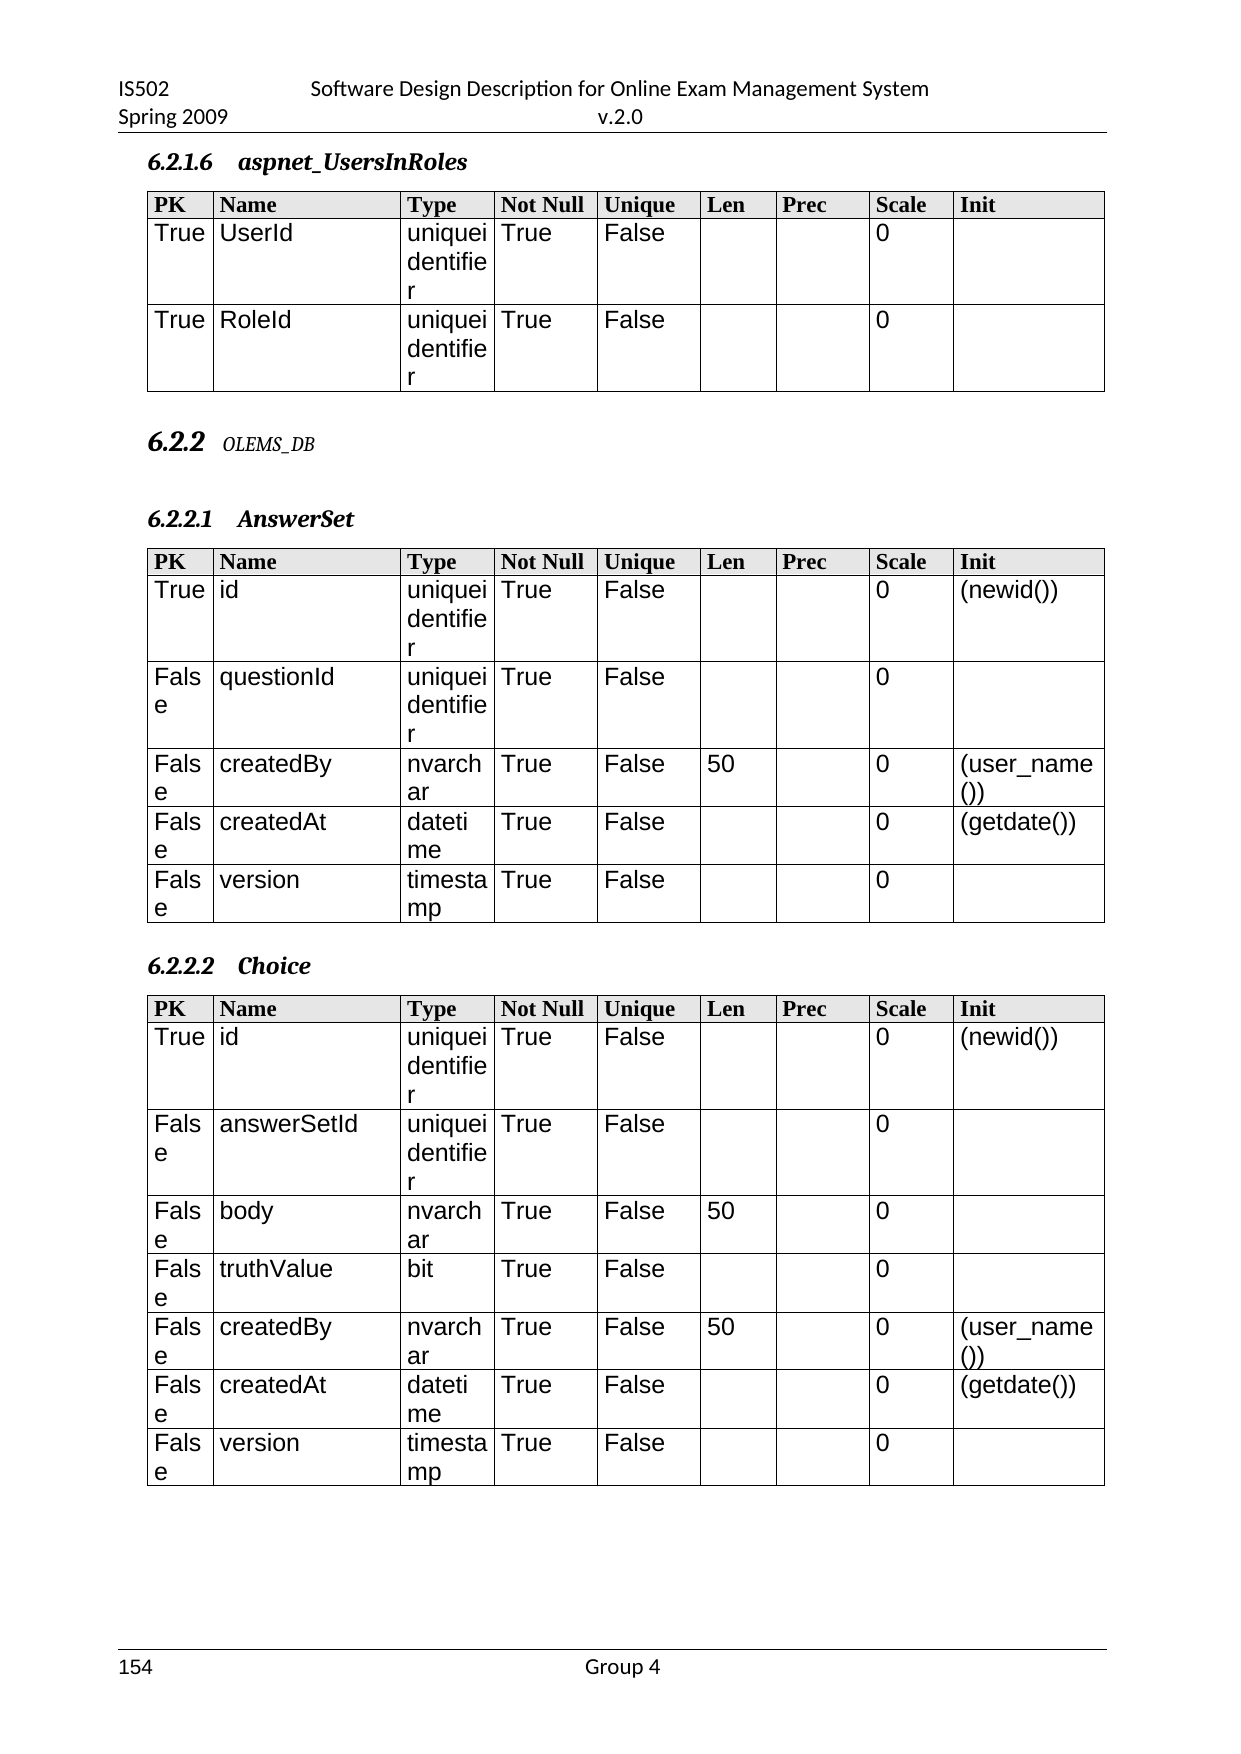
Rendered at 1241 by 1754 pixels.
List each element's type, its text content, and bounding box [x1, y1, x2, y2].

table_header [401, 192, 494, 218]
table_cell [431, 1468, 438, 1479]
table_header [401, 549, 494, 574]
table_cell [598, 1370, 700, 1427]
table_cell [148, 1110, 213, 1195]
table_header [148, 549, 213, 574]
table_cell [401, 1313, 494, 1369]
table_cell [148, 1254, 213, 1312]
subtitle OLEMS_DB [148, 425, 1093, 458]
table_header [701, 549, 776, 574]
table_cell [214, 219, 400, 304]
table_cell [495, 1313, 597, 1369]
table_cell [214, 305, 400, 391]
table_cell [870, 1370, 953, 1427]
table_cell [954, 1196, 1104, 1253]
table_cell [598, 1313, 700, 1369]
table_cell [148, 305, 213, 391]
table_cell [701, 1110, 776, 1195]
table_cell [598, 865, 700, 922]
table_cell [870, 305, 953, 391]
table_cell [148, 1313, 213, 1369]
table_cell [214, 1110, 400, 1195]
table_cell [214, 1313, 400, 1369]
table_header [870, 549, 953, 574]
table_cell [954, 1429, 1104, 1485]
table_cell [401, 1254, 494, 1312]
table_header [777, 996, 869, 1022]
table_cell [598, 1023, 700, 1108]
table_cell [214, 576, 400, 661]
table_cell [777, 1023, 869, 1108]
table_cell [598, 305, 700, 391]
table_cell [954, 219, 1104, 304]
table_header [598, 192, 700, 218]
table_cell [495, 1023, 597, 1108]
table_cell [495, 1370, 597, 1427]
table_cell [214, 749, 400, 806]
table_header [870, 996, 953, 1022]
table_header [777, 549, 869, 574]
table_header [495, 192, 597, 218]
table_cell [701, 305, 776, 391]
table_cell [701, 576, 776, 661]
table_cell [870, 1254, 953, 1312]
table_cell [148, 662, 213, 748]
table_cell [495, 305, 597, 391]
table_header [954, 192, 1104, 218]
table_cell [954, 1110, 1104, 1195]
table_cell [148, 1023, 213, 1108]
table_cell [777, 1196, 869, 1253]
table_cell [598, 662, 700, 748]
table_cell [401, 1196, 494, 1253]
subtitle Choice [148, 952, 1093, 981]
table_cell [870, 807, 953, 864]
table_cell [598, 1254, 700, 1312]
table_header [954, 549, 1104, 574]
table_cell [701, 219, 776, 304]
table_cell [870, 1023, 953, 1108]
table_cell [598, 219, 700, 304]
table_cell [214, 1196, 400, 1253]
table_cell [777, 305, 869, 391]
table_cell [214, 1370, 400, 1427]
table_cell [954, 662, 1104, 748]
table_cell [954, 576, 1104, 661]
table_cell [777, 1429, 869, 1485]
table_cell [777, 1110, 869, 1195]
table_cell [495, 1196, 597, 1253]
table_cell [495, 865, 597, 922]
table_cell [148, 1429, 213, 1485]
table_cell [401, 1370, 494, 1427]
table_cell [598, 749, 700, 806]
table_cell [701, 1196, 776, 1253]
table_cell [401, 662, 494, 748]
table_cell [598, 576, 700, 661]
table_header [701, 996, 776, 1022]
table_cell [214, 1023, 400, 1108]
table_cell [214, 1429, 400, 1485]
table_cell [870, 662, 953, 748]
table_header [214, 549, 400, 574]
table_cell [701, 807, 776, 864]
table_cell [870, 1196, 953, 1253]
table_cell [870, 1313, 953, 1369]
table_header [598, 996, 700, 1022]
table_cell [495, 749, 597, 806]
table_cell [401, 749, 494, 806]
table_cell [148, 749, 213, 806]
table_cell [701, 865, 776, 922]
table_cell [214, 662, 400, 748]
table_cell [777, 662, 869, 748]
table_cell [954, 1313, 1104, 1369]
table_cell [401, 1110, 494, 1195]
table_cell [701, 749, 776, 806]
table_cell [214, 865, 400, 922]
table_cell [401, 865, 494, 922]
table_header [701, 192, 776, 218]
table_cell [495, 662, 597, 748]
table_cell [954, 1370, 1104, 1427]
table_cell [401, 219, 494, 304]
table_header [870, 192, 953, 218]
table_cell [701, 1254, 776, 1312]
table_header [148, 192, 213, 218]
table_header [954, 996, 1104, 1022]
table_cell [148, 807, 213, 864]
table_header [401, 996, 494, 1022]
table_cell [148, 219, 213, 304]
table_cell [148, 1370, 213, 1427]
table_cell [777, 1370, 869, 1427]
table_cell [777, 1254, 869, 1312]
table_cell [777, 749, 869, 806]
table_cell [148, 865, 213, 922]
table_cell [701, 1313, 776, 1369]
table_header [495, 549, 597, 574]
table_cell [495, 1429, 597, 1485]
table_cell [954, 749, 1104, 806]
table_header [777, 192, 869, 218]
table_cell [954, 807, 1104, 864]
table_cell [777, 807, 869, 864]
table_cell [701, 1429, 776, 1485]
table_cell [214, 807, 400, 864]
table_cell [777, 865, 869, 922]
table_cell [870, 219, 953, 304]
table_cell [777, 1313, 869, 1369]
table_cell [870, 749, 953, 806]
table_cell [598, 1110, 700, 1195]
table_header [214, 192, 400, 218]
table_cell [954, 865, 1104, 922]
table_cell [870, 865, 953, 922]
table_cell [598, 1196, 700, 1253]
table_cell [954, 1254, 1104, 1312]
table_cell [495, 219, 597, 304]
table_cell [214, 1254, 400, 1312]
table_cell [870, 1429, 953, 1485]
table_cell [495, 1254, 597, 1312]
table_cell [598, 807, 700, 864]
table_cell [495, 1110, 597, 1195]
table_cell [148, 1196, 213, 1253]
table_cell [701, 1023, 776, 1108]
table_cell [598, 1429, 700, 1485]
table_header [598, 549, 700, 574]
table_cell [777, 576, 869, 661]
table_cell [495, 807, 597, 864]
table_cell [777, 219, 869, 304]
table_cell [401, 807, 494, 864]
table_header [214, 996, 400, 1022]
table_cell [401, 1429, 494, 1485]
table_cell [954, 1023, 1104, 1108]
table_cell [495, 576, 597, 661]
subtitle AnswerSet [148, 504, 1093, 533]
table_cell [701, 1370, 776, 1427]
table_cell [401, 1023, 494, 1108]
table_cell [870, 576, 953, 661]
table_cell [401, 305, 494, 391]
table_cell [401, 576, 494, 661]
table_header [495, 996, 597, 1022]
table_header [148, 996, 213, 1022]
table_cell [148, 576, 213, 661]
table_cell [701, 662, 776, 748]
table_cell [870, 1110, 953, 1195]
subtitle aspnet_UsersInRoles [148, 148, 1093, 176]
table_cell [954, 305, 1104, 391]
